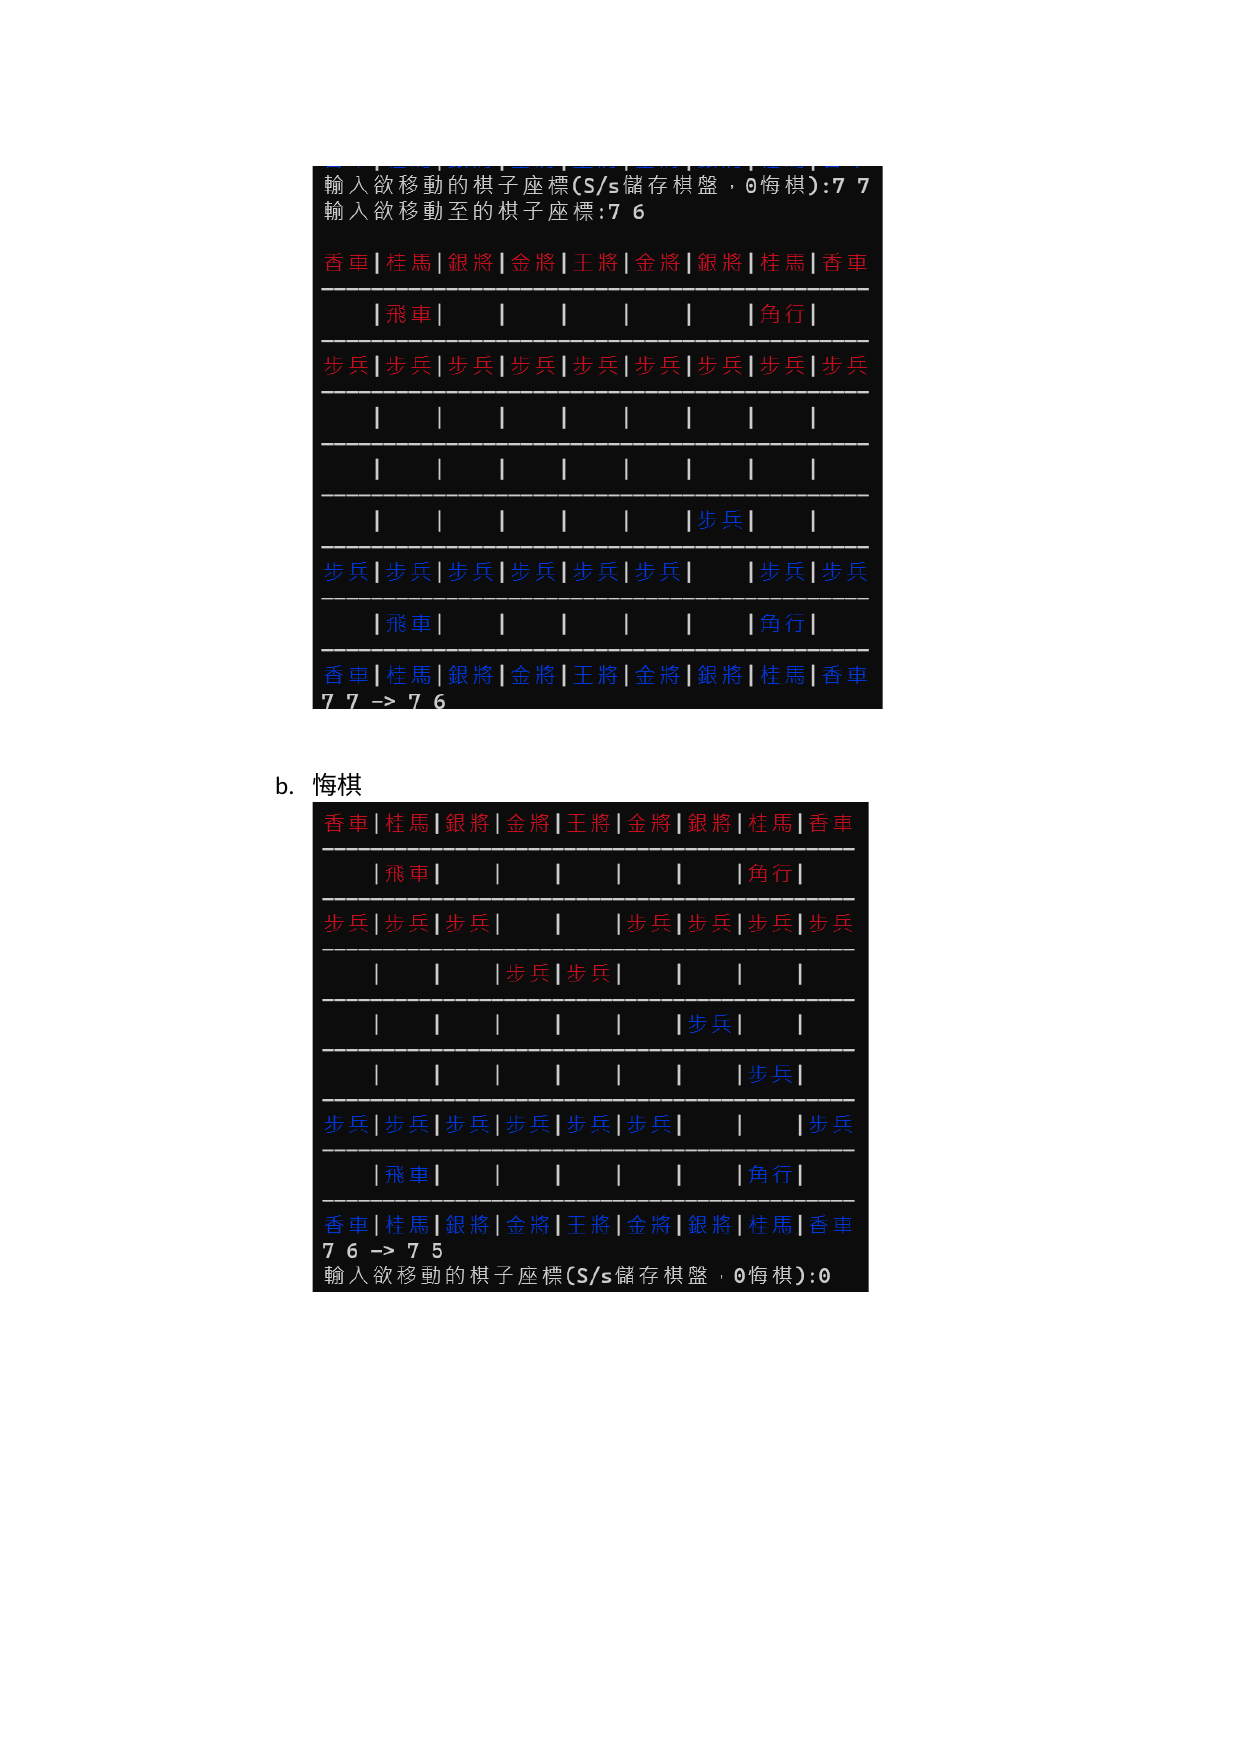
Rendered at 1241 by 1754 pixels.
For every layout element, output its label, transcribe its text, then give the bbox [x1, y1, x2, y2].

picture [312, 166, 883, 709]
list 悔棋 [275, 764, 1053, 802]
picture [312, 802, 869, 1292]
